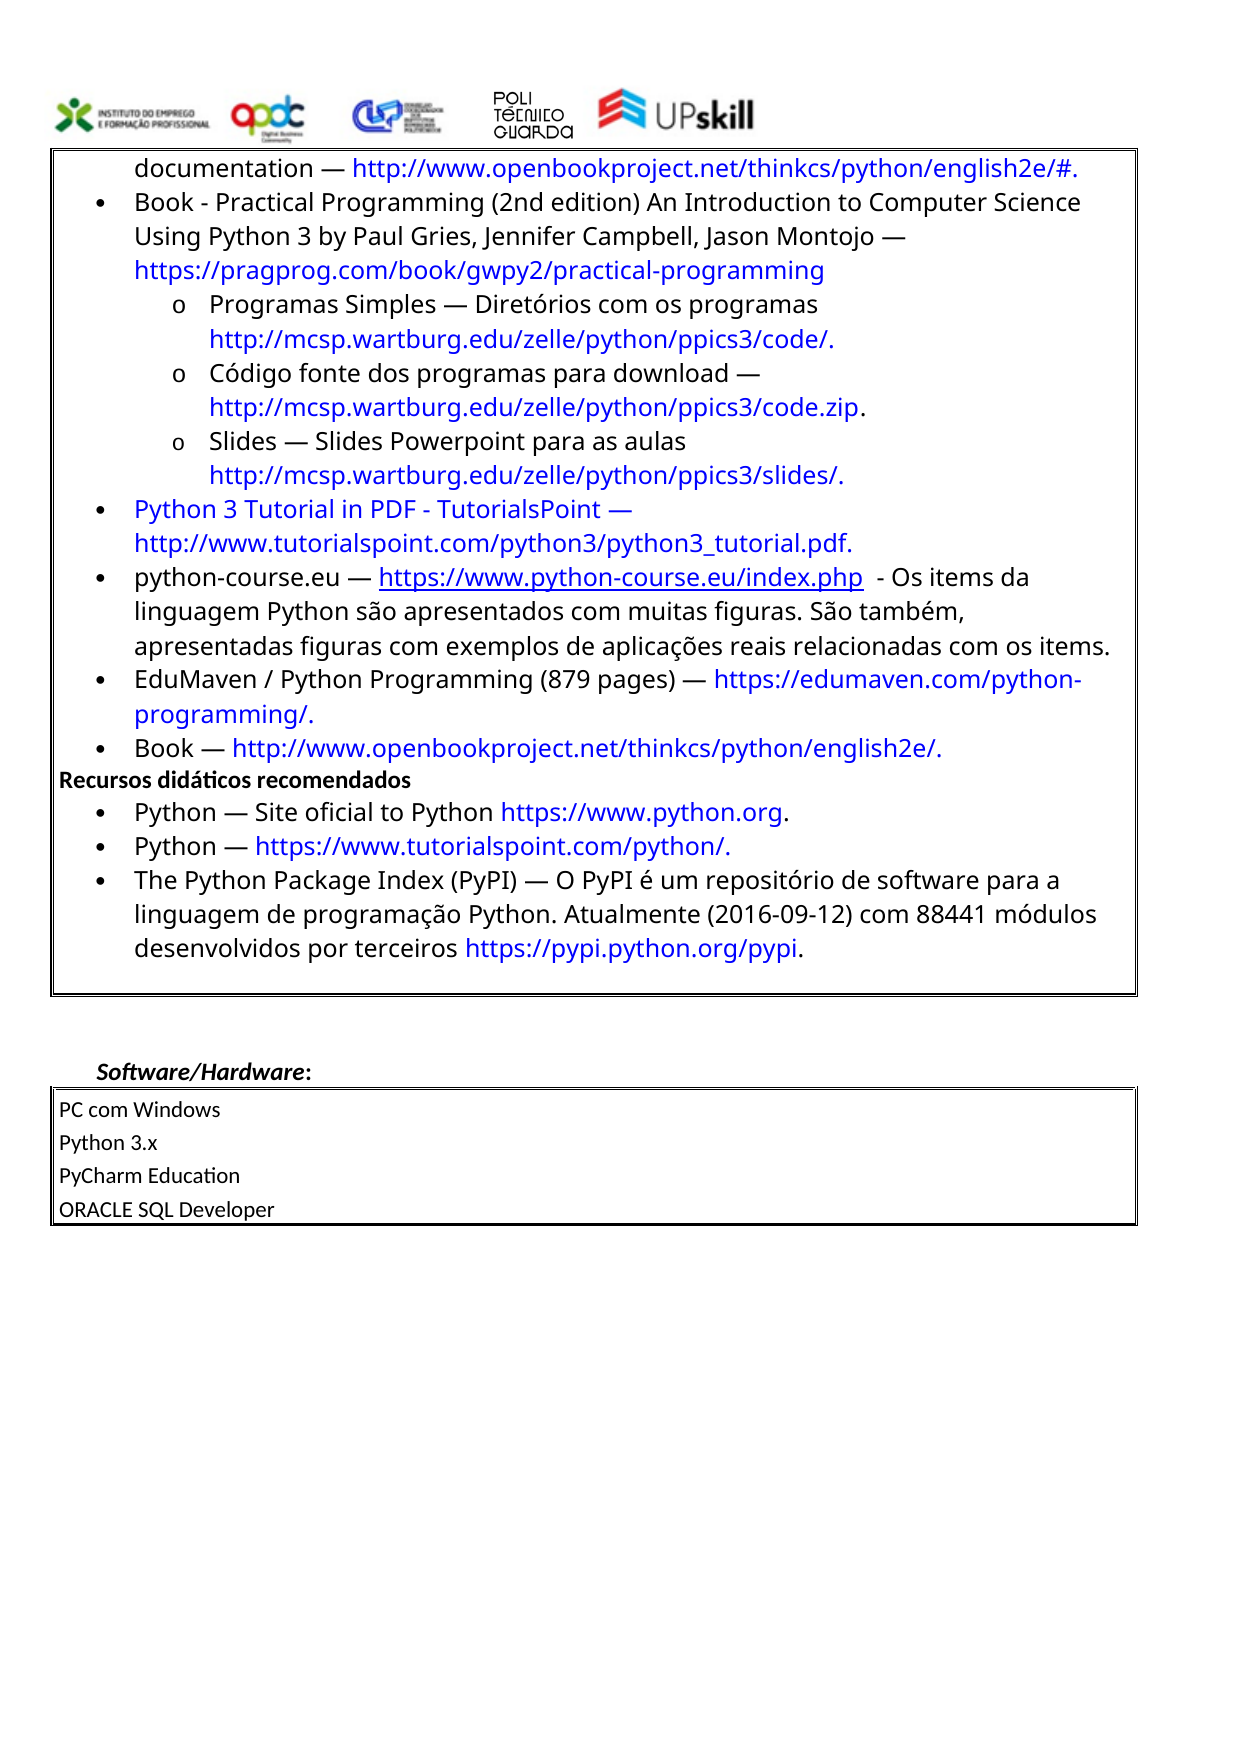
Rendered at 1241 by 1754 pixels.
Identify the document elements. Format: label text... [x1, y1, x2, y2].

picture [490, 82, 577, 148]
picture [582, 75, 770, 148]
picture [44, 73, 486, 148]
table_cell PC com Windows Python 3.x PyCharm Education ORACLE SQL Developer [52, 1086, 1136, 1223]
table_header Software/Hardware: [52, 1043, 1136, 1086]
